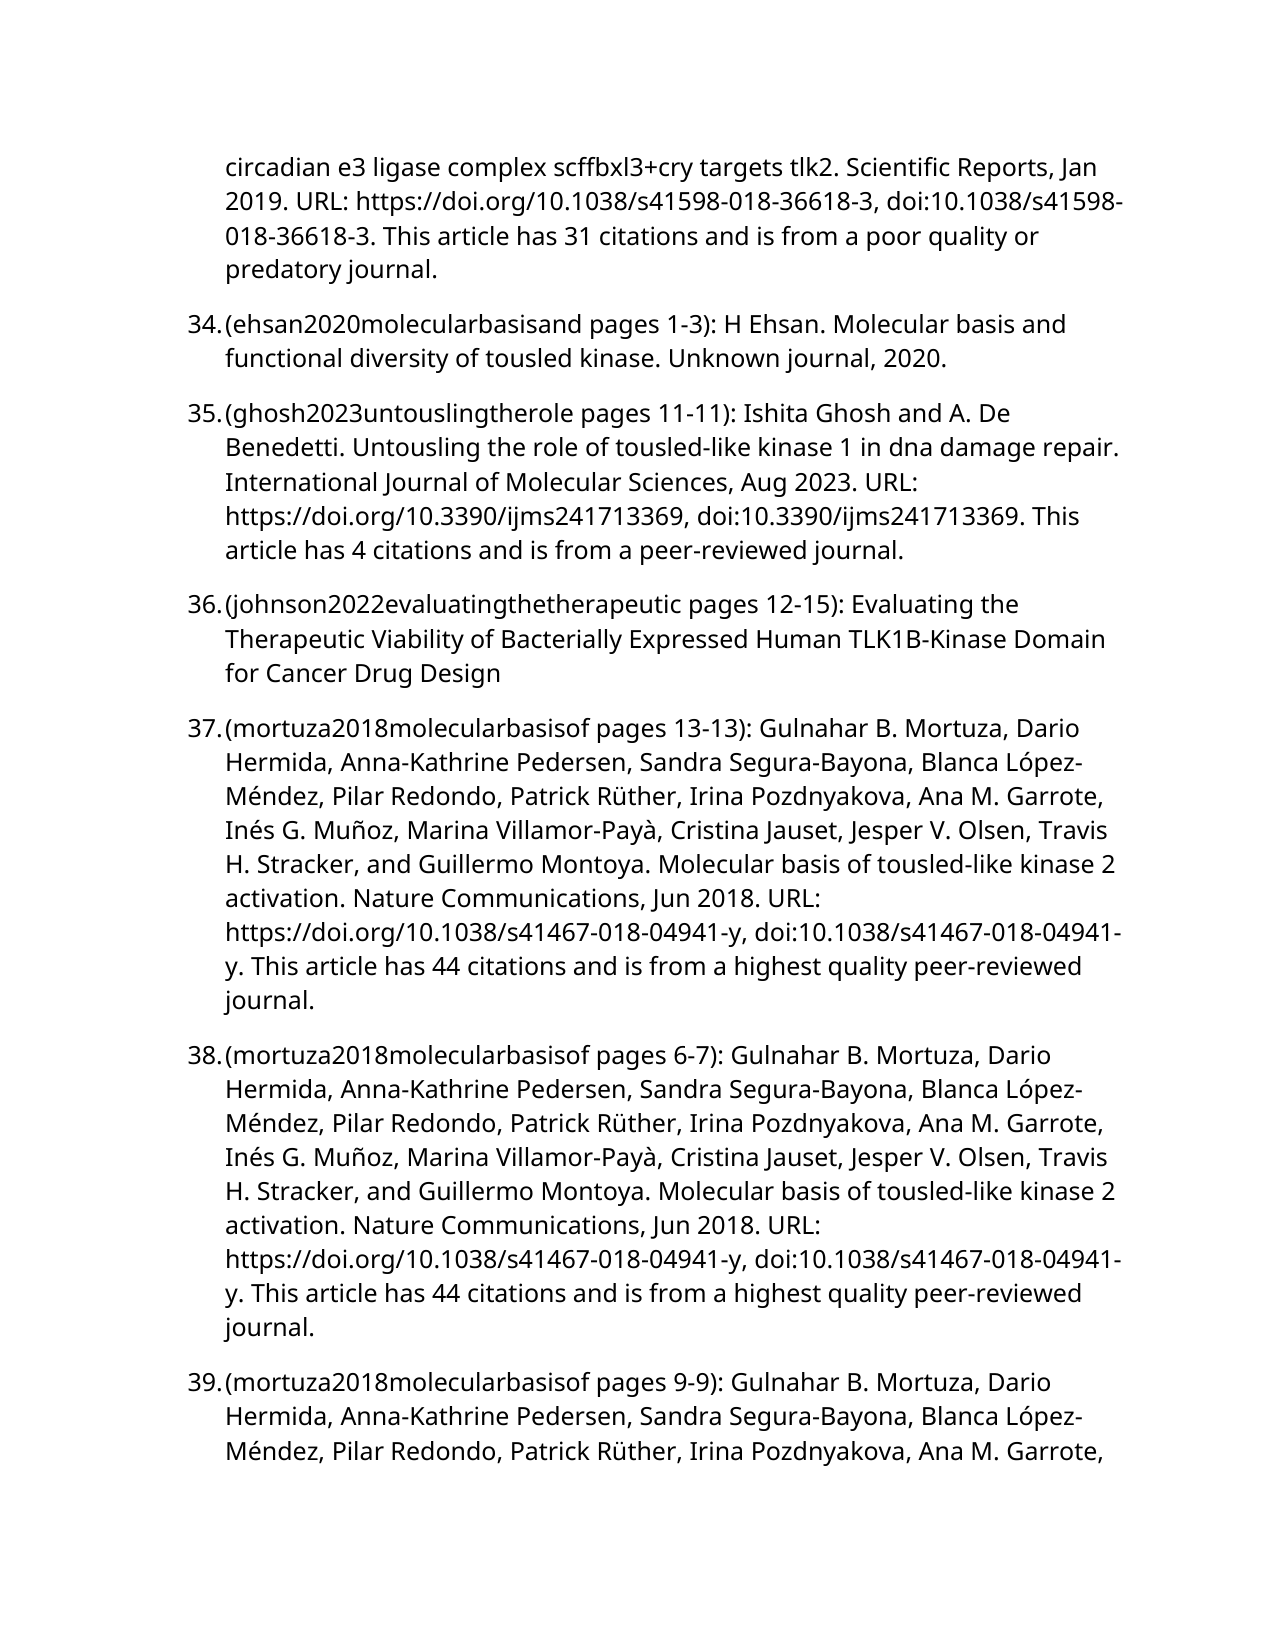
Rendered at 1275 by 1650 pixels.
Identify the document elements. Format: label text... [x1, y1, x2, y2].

list (ghosh2023untouslingtherole pages 11-11): Ishita Ghosh and A. De Benedetti. Untousling the role of tousled-like kinase 1 in dna damage repair. International Journal of Molecular Sciences, Aug 2023. URL: https://doi.org/10.3390/ijms241713369, doi:10.3390/ijms241713369. This article has 4 citations and is from a peer-reviewed journal. [187, 396, 1125, 566]
list (mortuza2018molecularbasisof pages 6-7): Gulnahar B. Mortuza, Dario Hermida, Anna-Kathrine Pedersen, Sandra Segura-Bayona, Blanca López-Méndez, Pilar Redondo, Patrick Rüther, Irina Pozdnyakova, Ana M. Garrote, Inés G. Muñoz, Marina Villamor-Payà, Cristina Jauset, Jesper V. Olsen, Travis H. Stracker, and Guillermo Montoya. Molecular basis of tousled-like kinase 2 activation. Nature Communications, Jun 2018. URL: https://doi.org/10.1038/s41467-018-04941-y, doi:10.1038/s41467-018-04941-y. This article has 44 citations and is from a highest quality peer-reviewed journal. [187, 1038, 1125, 1344]
list (ehsan2020molecularbasisand pages 1-3): H Ehsan. Molecular basis and functional diversity of tousled kinase. Unknown journal, 2020. [187, 307, 1125, 375]
list (johnson2022evaluatingthetherapeutic pages 12-15): Evaluating the Therapeutic Viability of Bacterially Expressed Human TLK1B-Kinase Domain for Cancer Drug Design [187, 587, 1125, 689]
list (mortuza2018molecularbasisof pages 13-13): Gulnahar B. Mortuza, Dario Hermida, Anna-Kathrine Pedersen, Sandra Segura-Bayona, Blanca López-Méndez, Pilar Redondo, Patrick Rüther, Irina Pozdnyakova, Ana M. Garrote, Inés G. Muñoz, Marina Villamor-Payà, Cristina Jauset, Jesper V. Olsen, Travis H. Stracker, and Guillermo Montoya. Molecular basis of tousled-like kinase 2 activation. Nature Communications, Jun 2018. URL: https://doi.org/10.1038/s41467-018-04941-y, doi:10.1038/s41467-018-04941-y. This article has 44 citations and is from a highest quality peer-reviewed journal. [187, 710, 1125, 1017]
